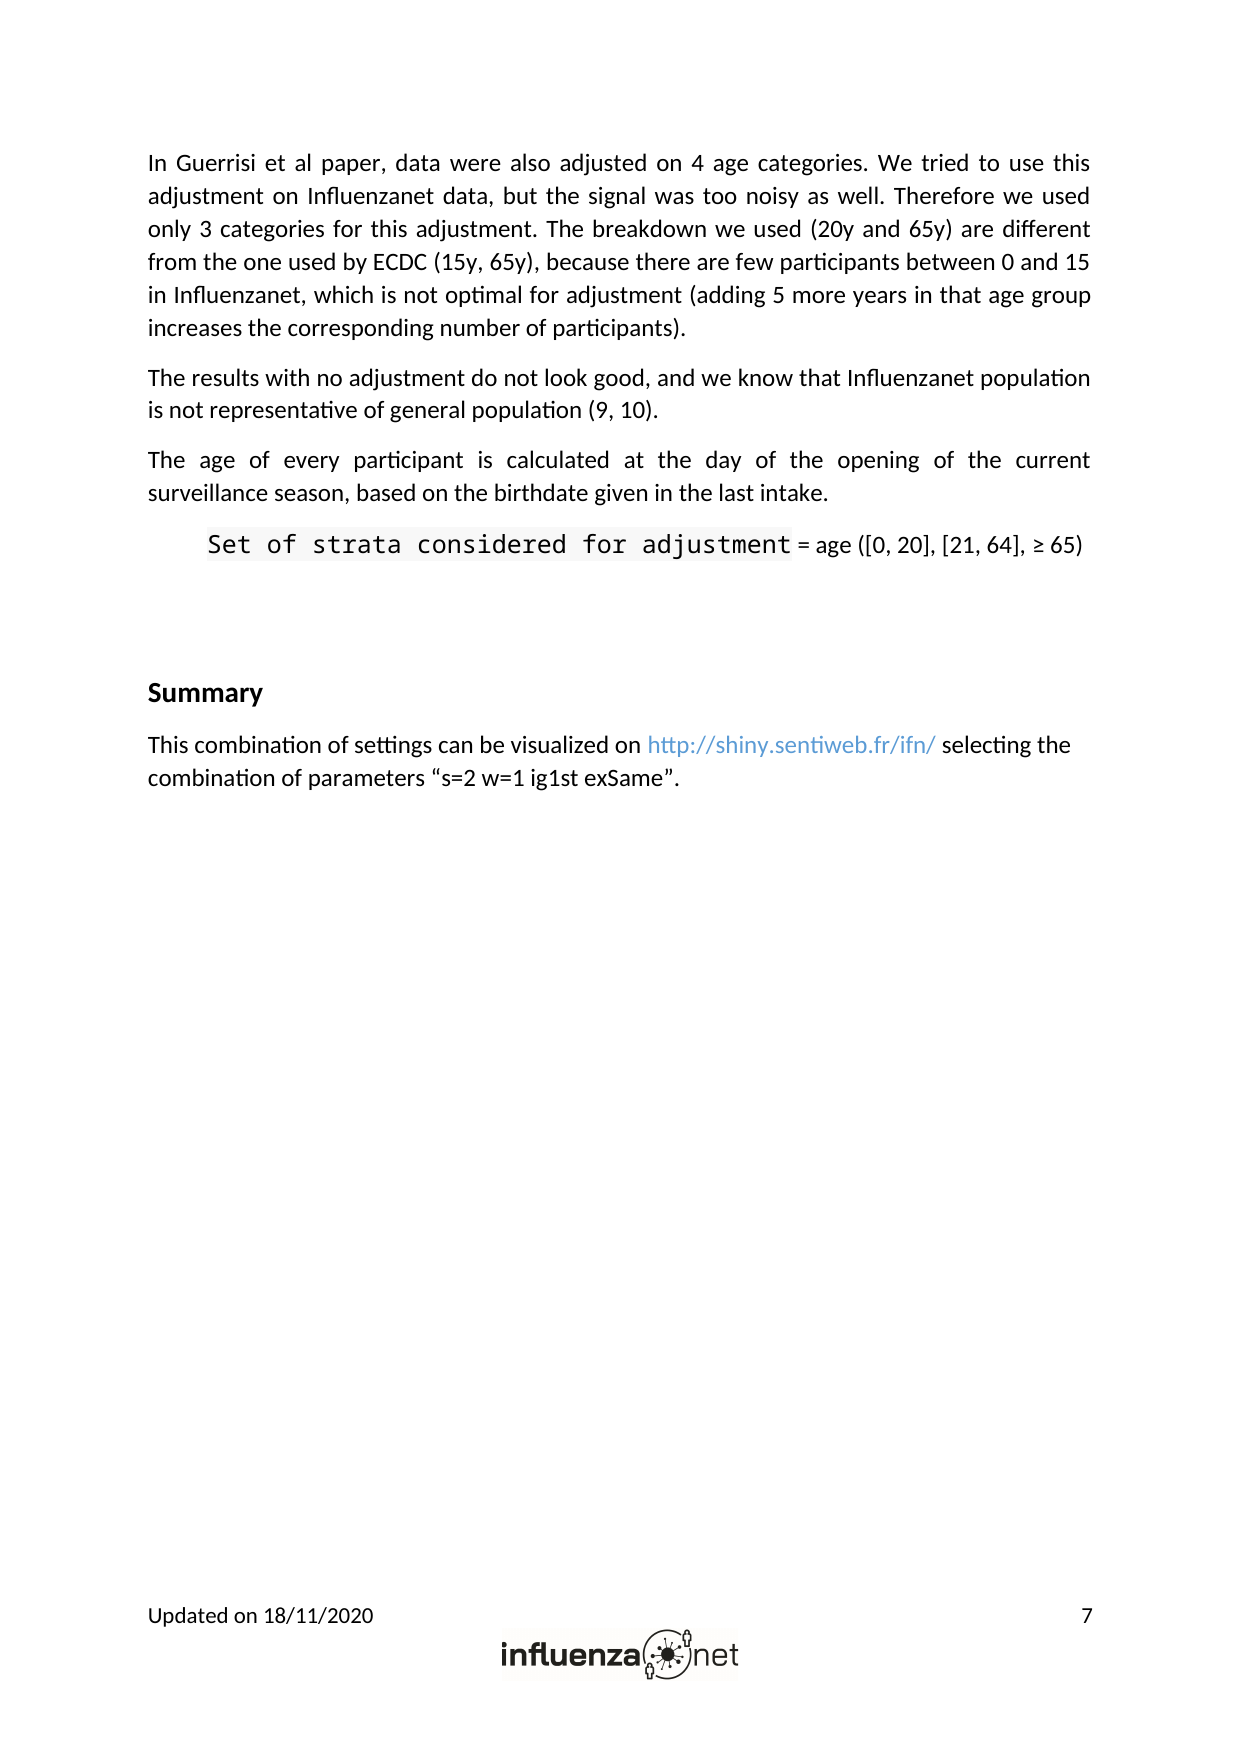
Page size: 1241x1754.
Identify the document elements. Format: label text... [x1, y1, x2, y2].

text Set of strata considered for adjustment = age ([0, 20], [21, 64], ≥ 65) [792, 527, 1093, 561]
text In Guerrisi et al paper, data were also adjusted on 4 age categories. We tried to use this adjustment on Influenzanet data, but the signal was too noisy as well. Therefore we used only 3 categories for this adjustment. The breakdown we used (20y and 65y) are different from the one used by ECDC (15y, 65y), because there are few participants between 0 and 15 in Influenzanet, which is not optimal for adjustment (adding 5 more years in that age group increases the corresponding number of participants). [148, 148, 1093, 343]
text The results with no adjustment do not look good, and we know that Influenzanet population is not representative of general population (9, 10). [148, 362, 1093, 425]
text The age of every participant is calculated at the day of the opening of the current surveillance season, based on the birthdate given in the last intake. [148, 444, 1093, 508]
picture [502, 1628, 739, 1681]
text This combination of settings can be visualized on http://shiny.sentiweb.fr/ifn/ selecting the combination of parameters “s=2 w=1 ig1st exSame”. [148, 729, 1093, 792]
text Summary [148, 674, 1093, 709]
